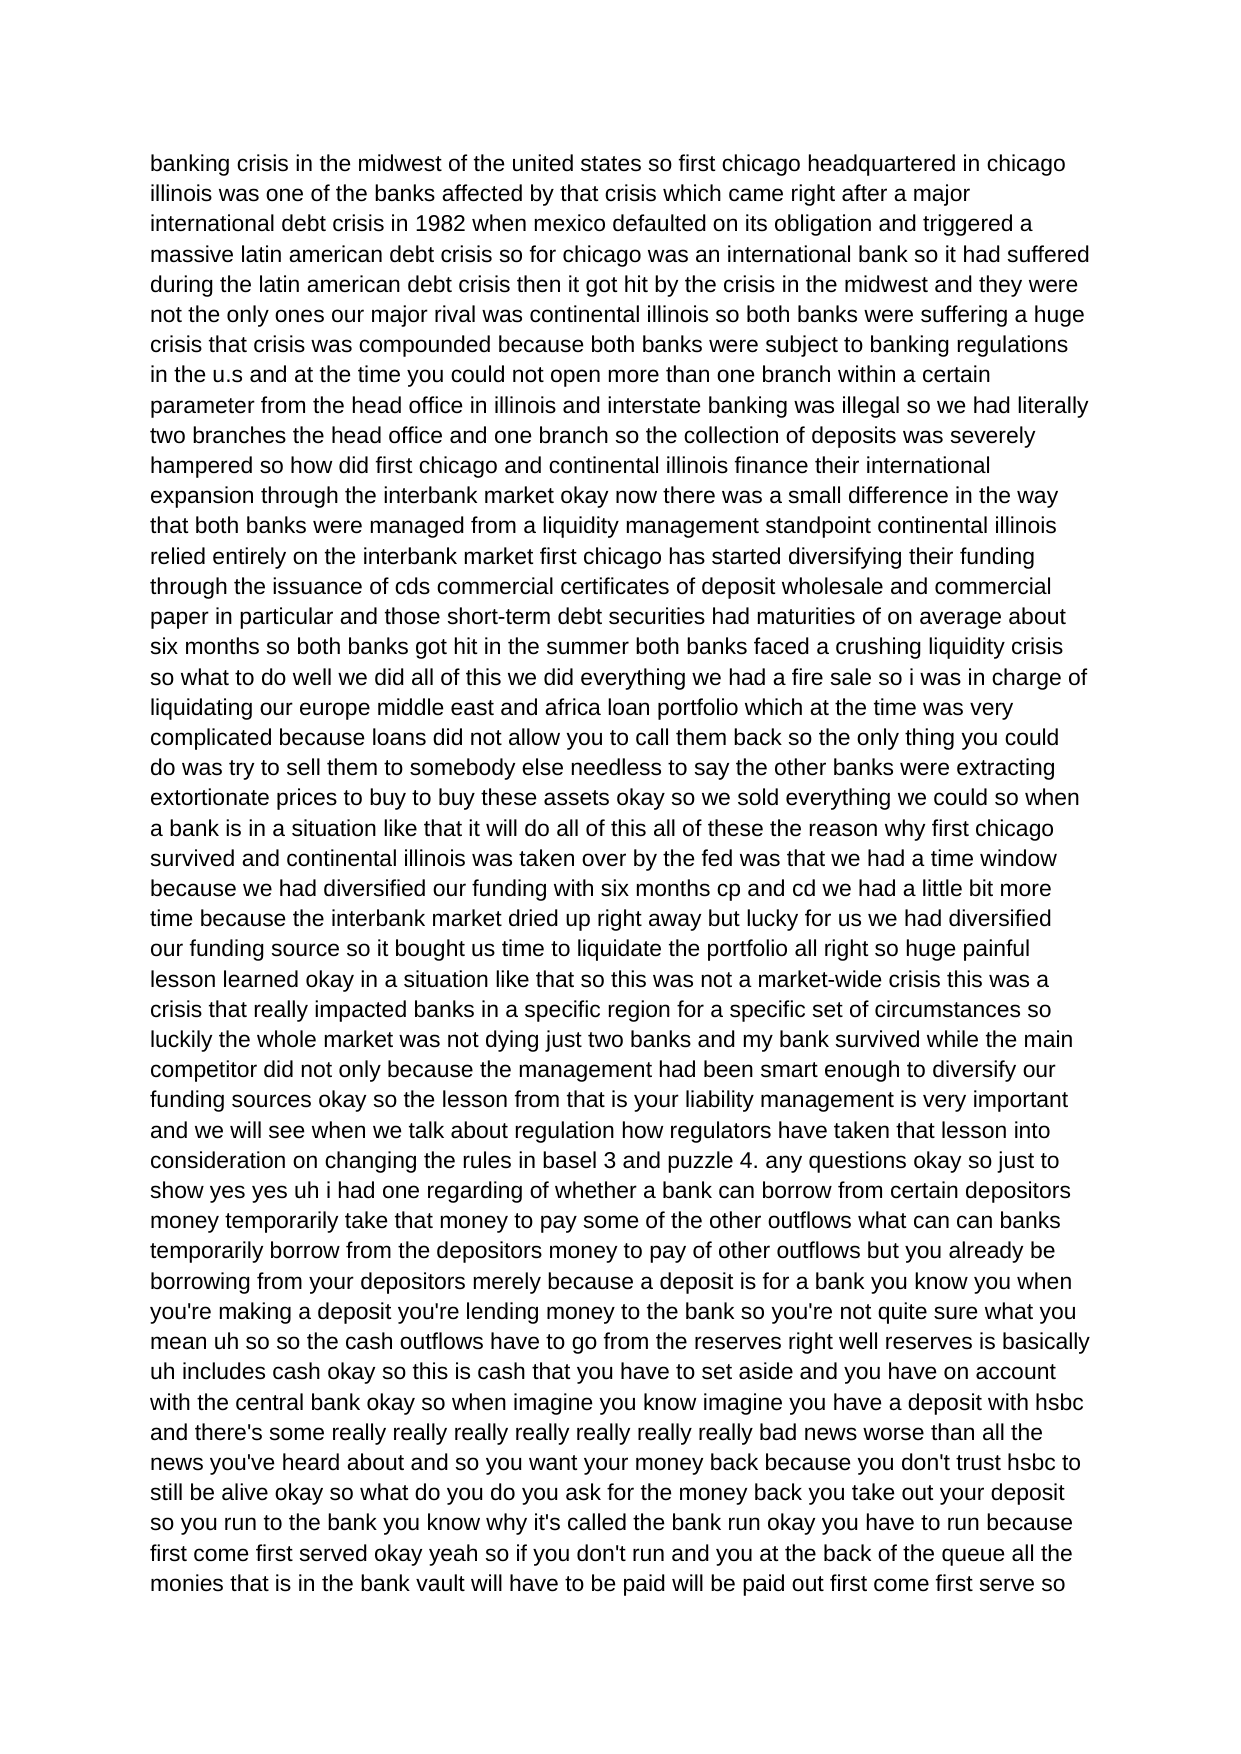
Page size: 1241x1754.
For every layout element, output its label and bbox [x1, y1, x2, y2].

text [150, 150, 1090, 1596]
